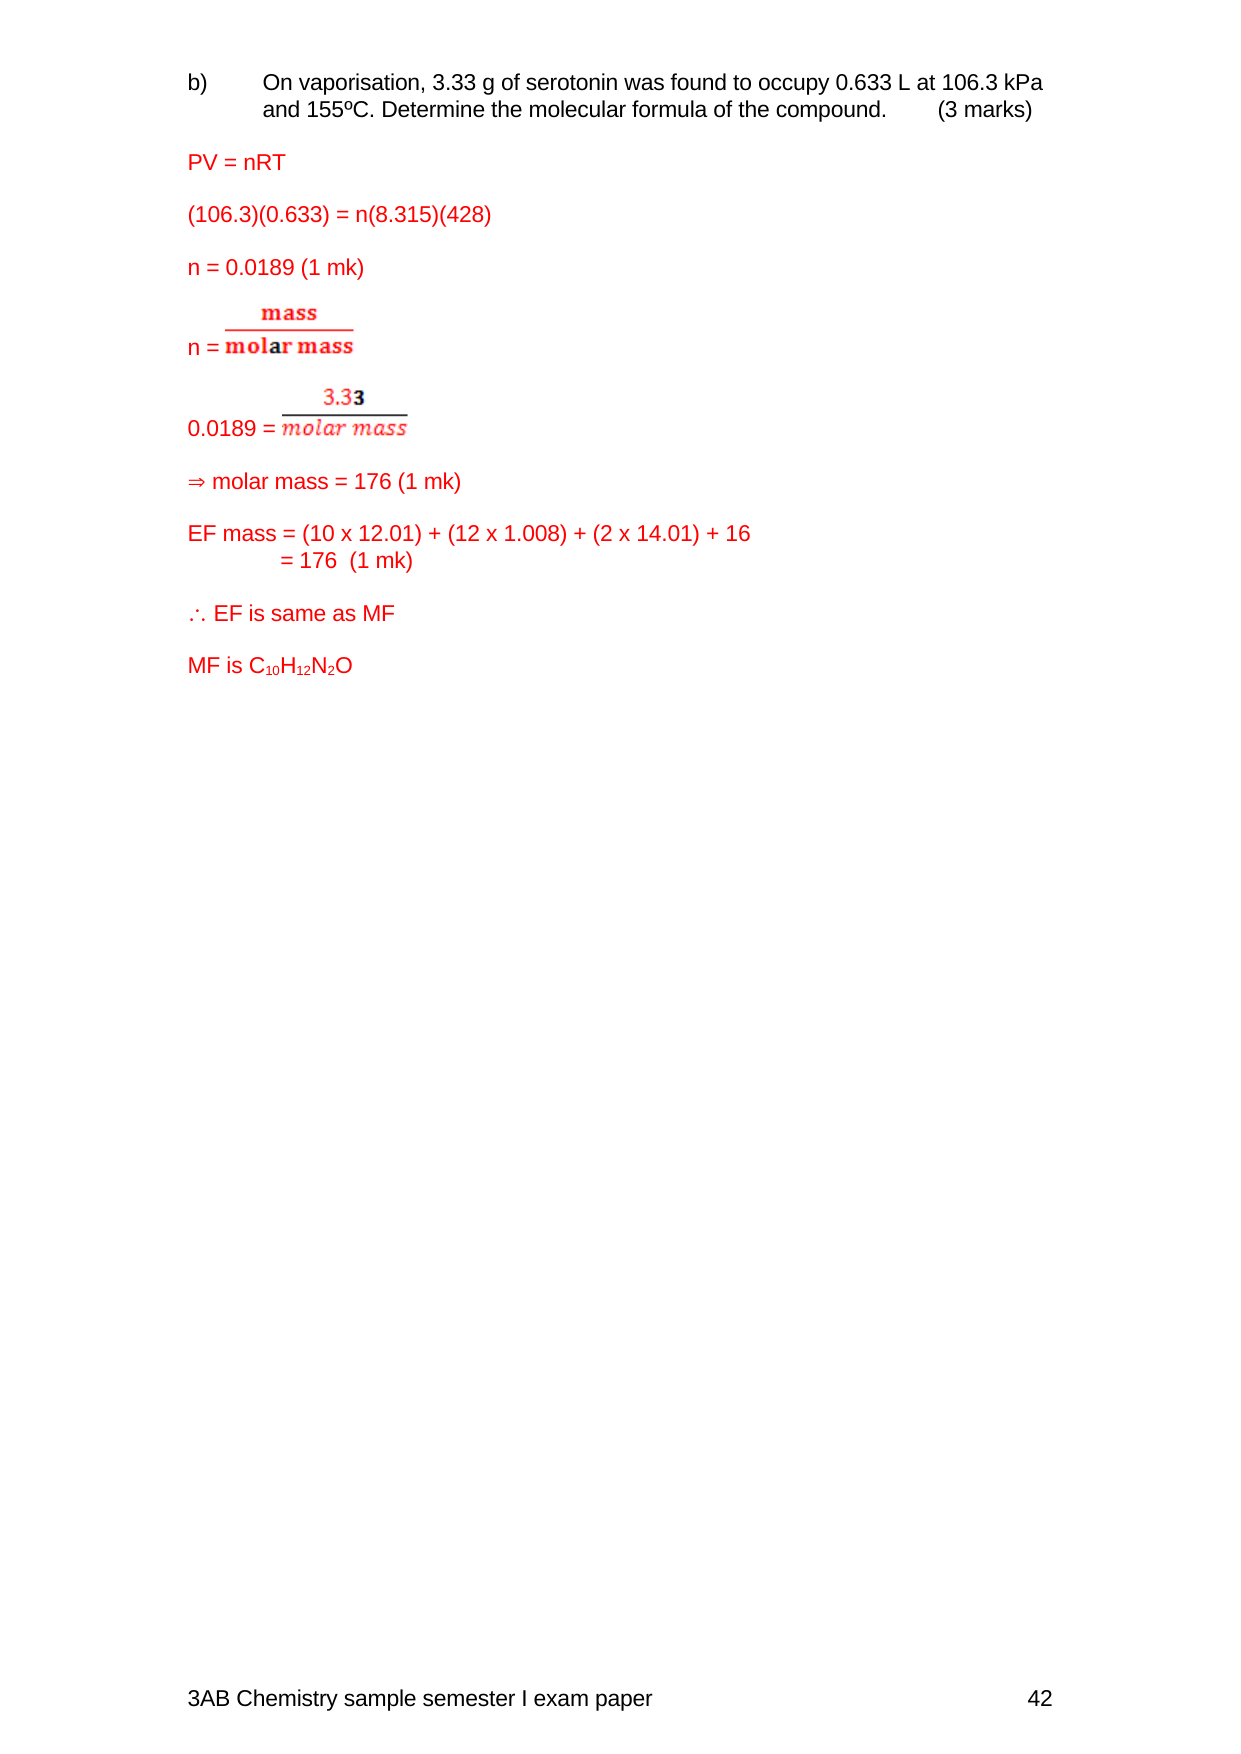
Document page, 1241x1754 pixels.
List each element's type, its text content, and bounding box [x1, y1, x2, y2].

text PV = nRT [187, 148, 1053, 175]
text EF mass = (10 x 12.01) + (12 x 1.008) + (2 x 14.01) + 16 [187, 520, 1053, 547]
picture [225, 306, 357, 355]
text EF is same as MF [187, 599, 1053, 626]
text molar mass = 176 (1 mk) [187, 468, 1053, 494]
text = 176 (1 mk) [187, 547, 1053, 573]
text n = 0.0189 (1 mk) [187, 254, 1053, 280]
text n = [187, 307, 1053, 360]
text MF is C10H12N2OQuestion 5 [16 marks] [187, 652, 1053, 678]
text 0.0189 = [187, 386, 1053, 441]
picture [282, 386, 411, 437]
text (106.3)(0.633) = n(8.315)(428) [187, 201, 1053, 227]
text b) On vaporisation, 3.33 g of serotonin was found to occupy 0.633 L at 106.3 kPa and 155ºC. Determine the molecular formula of the compound. (3 marks) [187, 69, 1053, 122]
